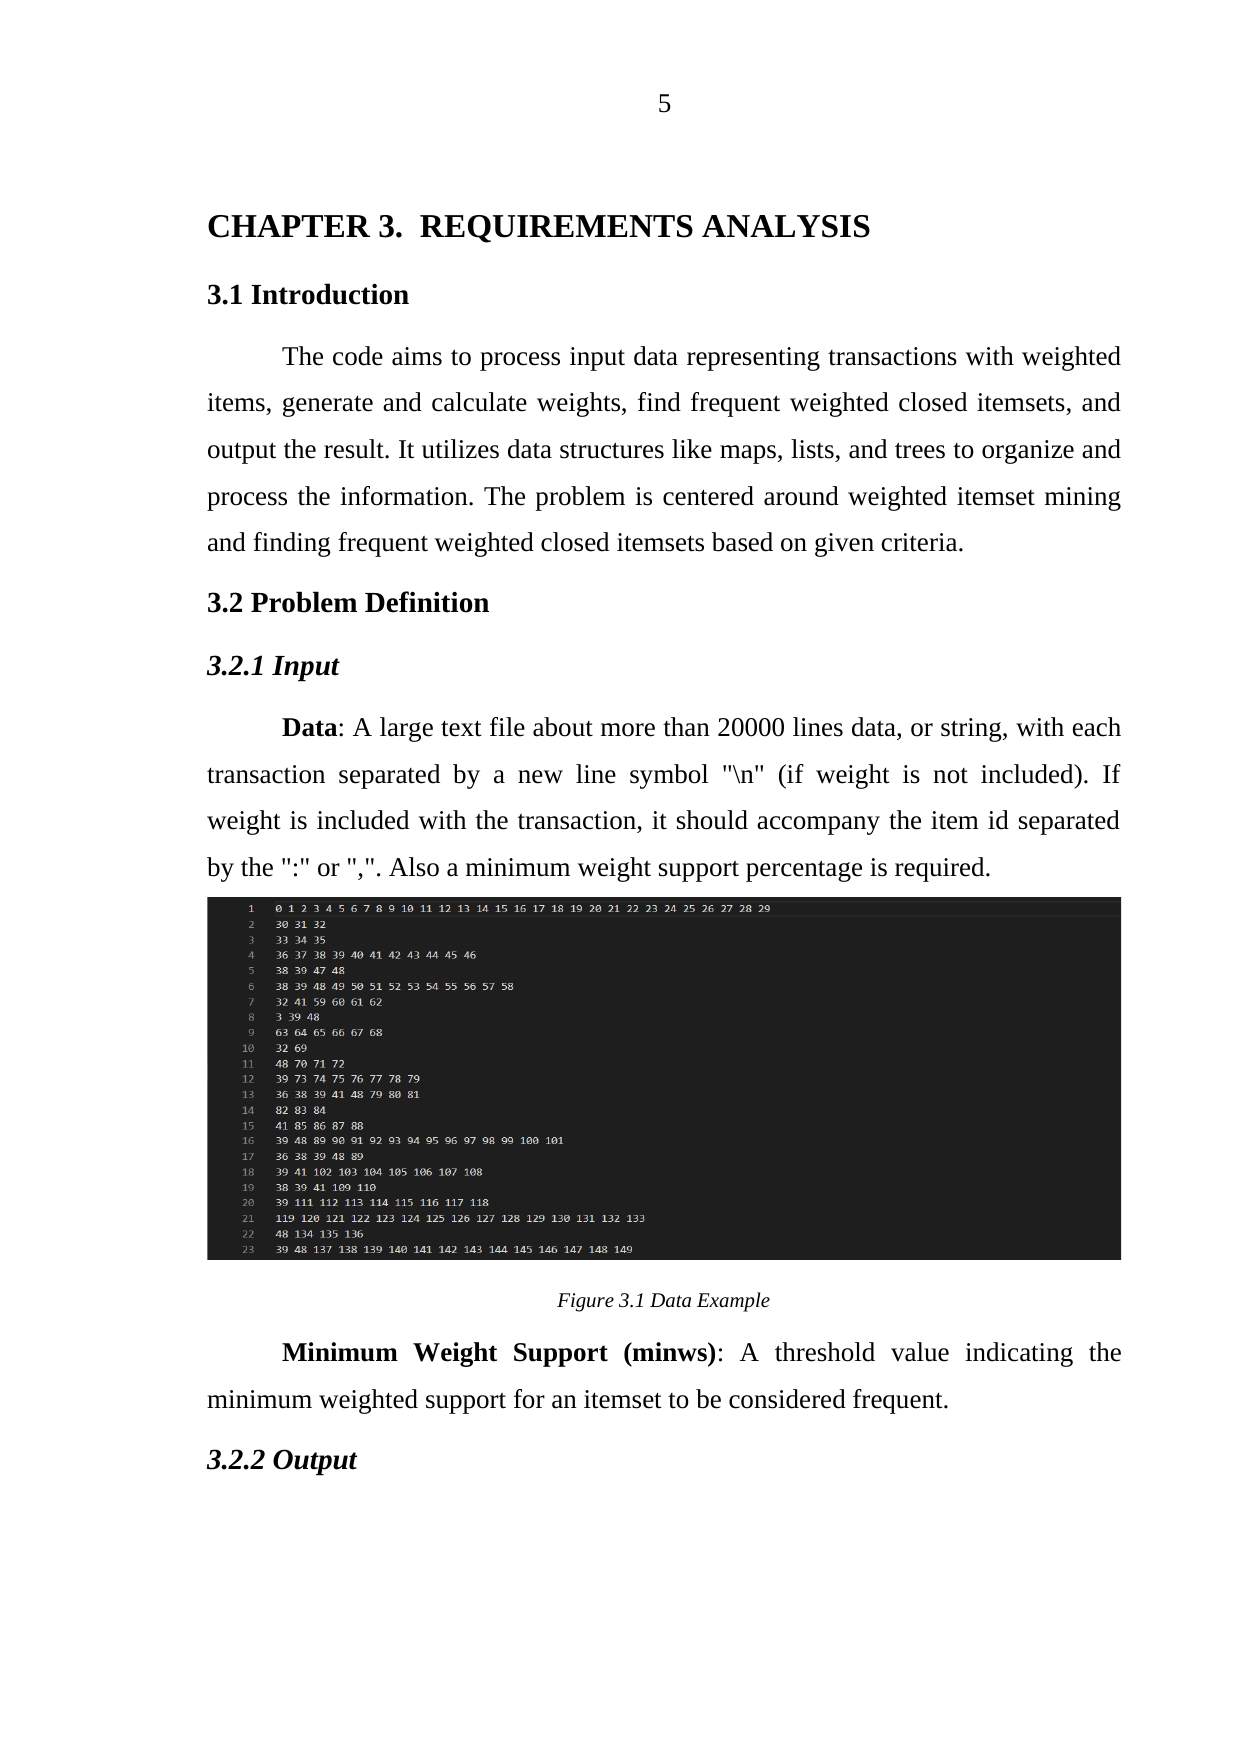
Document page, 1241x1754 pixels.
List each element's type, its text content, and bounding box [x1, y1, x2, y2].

picture [207, 897, 1122, 1260]
subtitle 3.2.2 Output [207, 1442, 1122, 1476]
subtitle 3.2 Problem Definition [207, 585, 1122, 619]
text Data: A large text file about more than 20000 lines data, or string, with each transaction separated by a new line symbol "\n" (if weight is not included). If weight is included with the transaction, it should accompany the item id separated by the ":" or ",". Also a minimum weight support percentage is required. [207, 711, 1122, 882]
text Figure 3.1 Data Example [207, 1288, 1122, 1312]
text The code aims to process input data representing transactions with weighted items, generate and calculate weights, find frequent weighted closed itemsets, and output the result. It utilizes data structures like maps, lists, and trees to organize and process the information. The problem is centered around weighted itemset mining and finding frequent weighted closed itemsets based on given criteria. [207, 339, 1122, 557]
text Minimum Weight Support (minws): A threshold value indicating the minimum weighted support for an itemset to be considered frequent. [207, 1336, 1122, 1414]
subtitle CHAPTER 3. REQUIREMENTS ANALYSIS [207, 207, 1122, 245]
subtitle 3.1 Introduction [207, 277, 1122, 310]
subtitle 3.2.1 Input [207, 648, 1122, 682]
